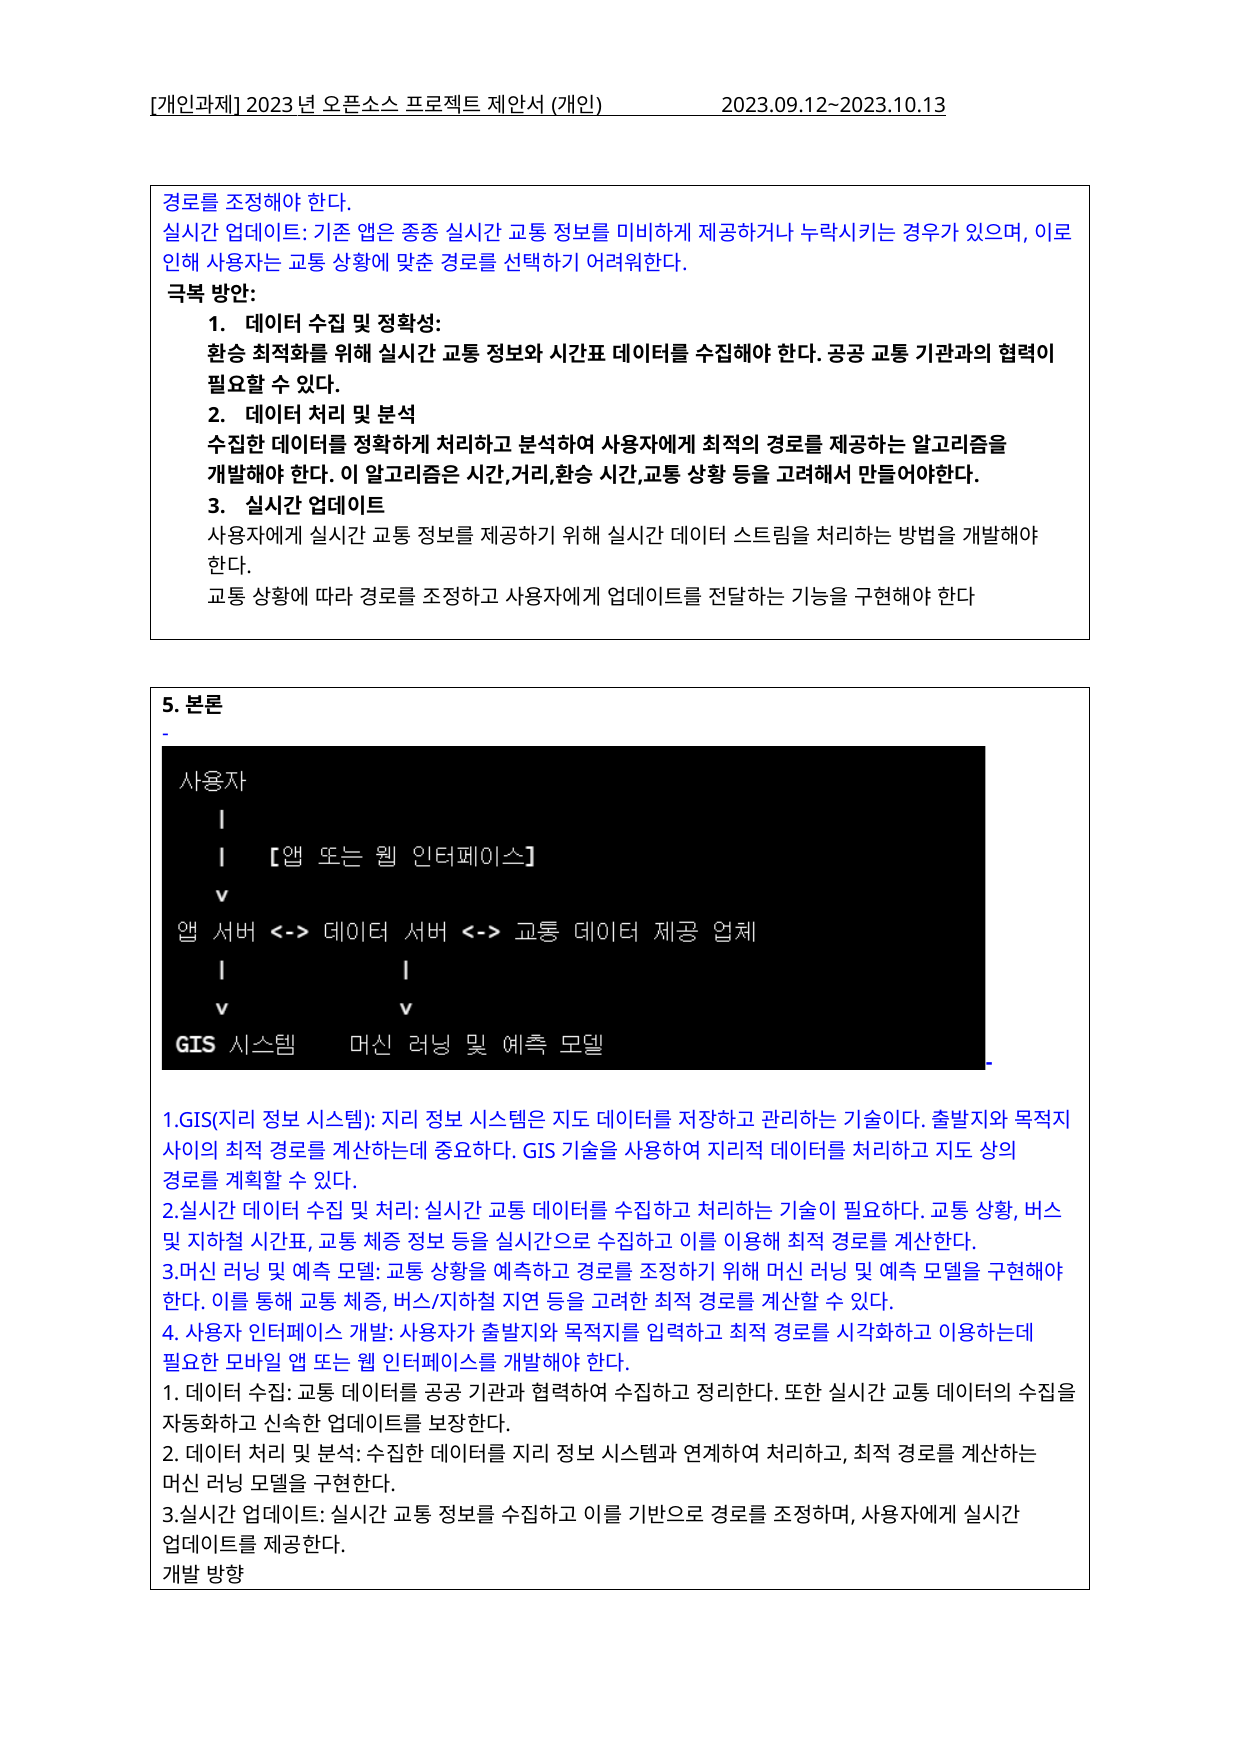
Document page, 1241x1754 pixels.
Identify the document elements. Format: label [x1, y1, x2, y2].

table_header [151, 688, 1089, 1589]
picture [161, 746, 986, 1070]
table_header [151, 186, 1089, 638]
